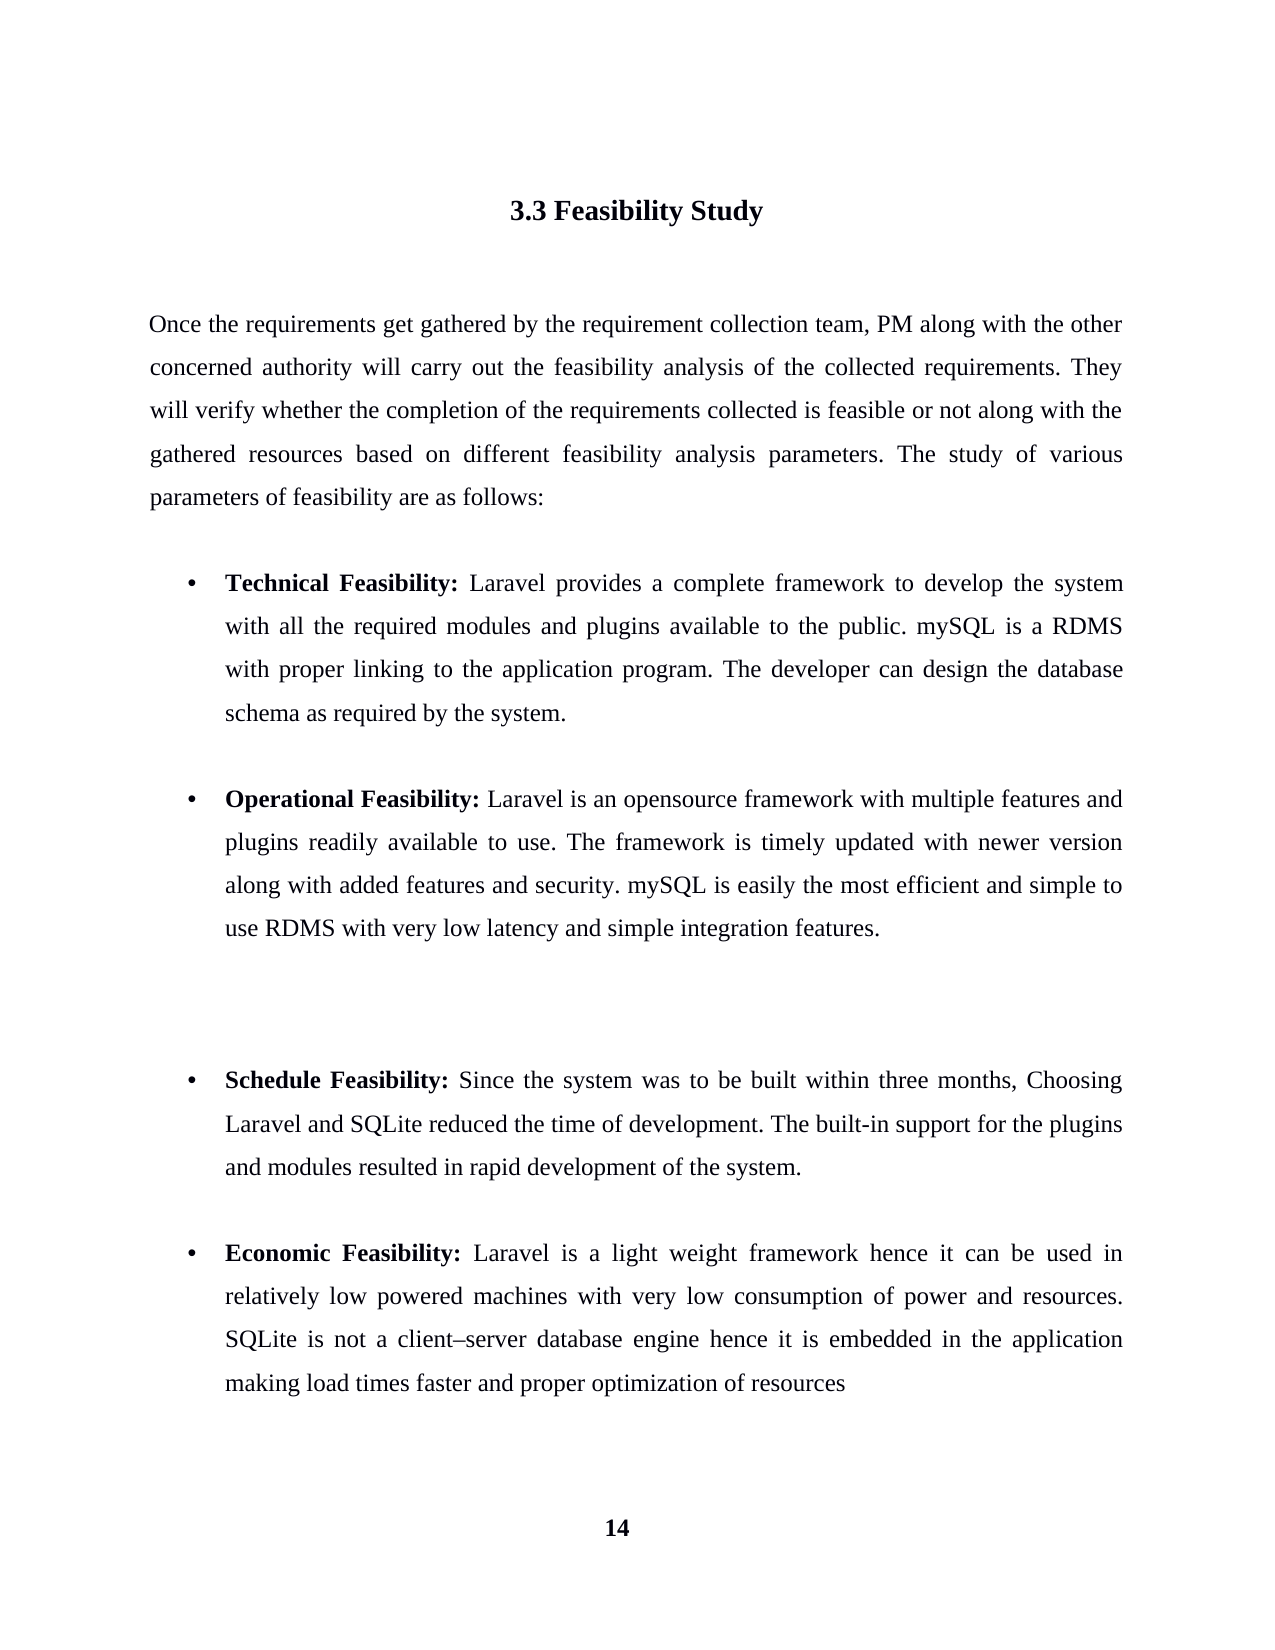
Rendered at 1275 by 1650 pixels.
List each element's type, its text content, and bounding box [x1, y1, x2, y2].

list Schedule Feasibility: Since the system was to be built within three months, Choosing Laravel and SQLite reduced the time of development. The built-in support for the plugins and modules resulted in rapid development of the system. [187, 1066, 1124, 1181]
list Technical Feasibility: Laravel provides a complete framework to develop the system with all the required modules and plugins available to the public. mySQL is a RDMS with proper linking to the application program. The developer can design the database schema as required by the system. [187, 568, 1124, 726]
text Once the requirements get gathered by the requirement collection team, PM along with the other concerned authority will carry out the feasibility analysis of the collected requirements. They will verify whether the completion of the requirements collected is feasible or not along with the gathered resources based on different feasibility analysis parameters. The study of various parameters of feasibility are as follows: [148, 309, 1124, 511]
list Economic Feasibility: Laravel is a light weight framework hence it can be used in relatively low powered machines with very low consumption of power and resources. SQLite is not a client–server database engine hence it is embedded in the application making load times faster and proper optimization of resources [187, 1238, 1124, 1396]
subtitle 3.3 Feasibility Study [148, 193, 1125, 227]
list Operational Feasibility: Laravel is an opensource framework with multiple features and plugins readily available to use. The framework is timely updated with newer version along with added features and security. mySQL is easily the most efficient and simple to use RDMS with very low latency and simple integration features. [187, 784, 1124, 942]
